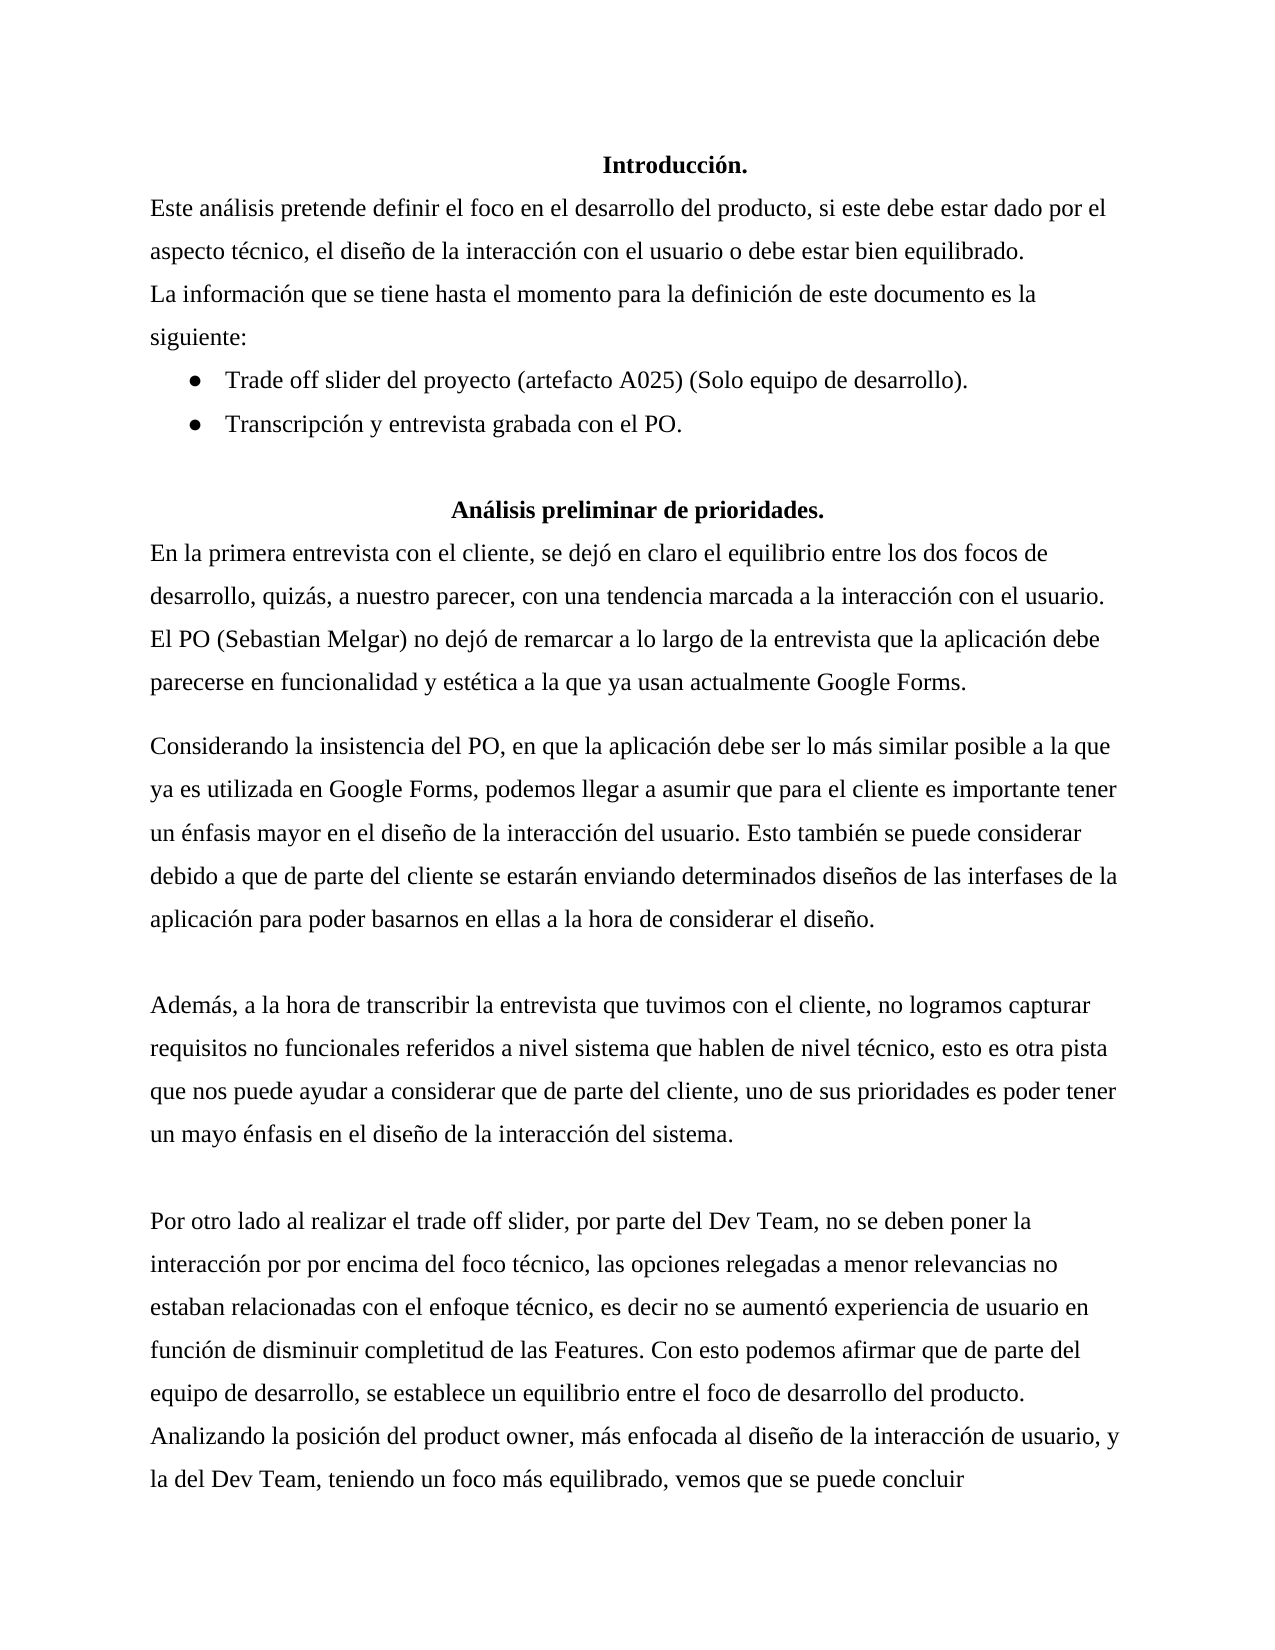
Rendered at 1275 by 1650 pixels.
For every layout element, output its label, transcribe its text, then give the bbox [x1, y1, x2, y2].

text Por otro lado al realizar el trade off slider, por parte del Dev Team, no se deben poner la interacción por por encima del foco técnico, las opciones relegadas a menor relevancias no estaban relacionadas con el enfoque técnico, es decir no se aumentó experiencia de usuario en función de disminuir completitud de las Features. Con esto podemos afirmar que de parte del equipo de desarrollo, se establece un equilibrio entre el foco de desarrollo del producto. [150, 1206, 1125, 1407]
list Trade off slider del proyecto (artefacto A025) (Solo equipo de desarrollo). [187, 366, 1125, 394]
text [150, 1421, 1125, 1493]
list Transcripción y entrevista grabada con el PO. [187, 409, 1125, 437]
subtitle Introducción. [225, 150, 1125, 179]
subtitle Análisis preliminar de prioridades. [150, 495, 1125, 524]
text Además, a la hora de transcribir la entrevista que tuvimos con el cliente, no logramos capturar requisitos no funcionales referidos a nivel sistema que hablen de nivel técnico, esto es otra pista que nos puede ayudar a considerar que de parte del cliente, uno de sus prioridades es poder tener un mayo énfasis en el diseño de la interacción del sistema. [150, 990, 1125, 1148]
text Este análisis pretende definir el foco en el desarrollo del producto, si este debe estar dado por el aspecto técnico, el diseño de la interacción con el usuario o debe estar bien equilibrado. [150, 193, 1125, 265]
text La información que se tiene hasta el momento para la definición de este documento es la siguiente: [150, 279, 1125, 351]
text Considerando la insistencia del PO, en que la aplicación debe ser lo más similar posible a la que ya es utilizada en Google Forms, podemos llegar a asumir que para el cliente es importante tener un énfasis mayor en el diseño de la interacción del usuario. Esto también se puede considerar debido a que de parte del cliente se estarán enviando determinados diseños de las interfases de la aplicación para poder basarnos en ellas a la hora de considerar el diseño. [150, 731, 1125, 933]
text En la primera entrevista con el cliente, se dejó en claro el equilibrio entre los dos focos de desarrollo, quizás, a nuestro parecer, con una tendencia marcada a la interacción con el usuario. El PO (Sebastian Melgar) no dejó de remarcar a lo largo de la entrevista que la aplicación debe parecerse en funcionalidad y estética a la que ya usan actualmente Google Forms. [150, 538, 1125, 696]
